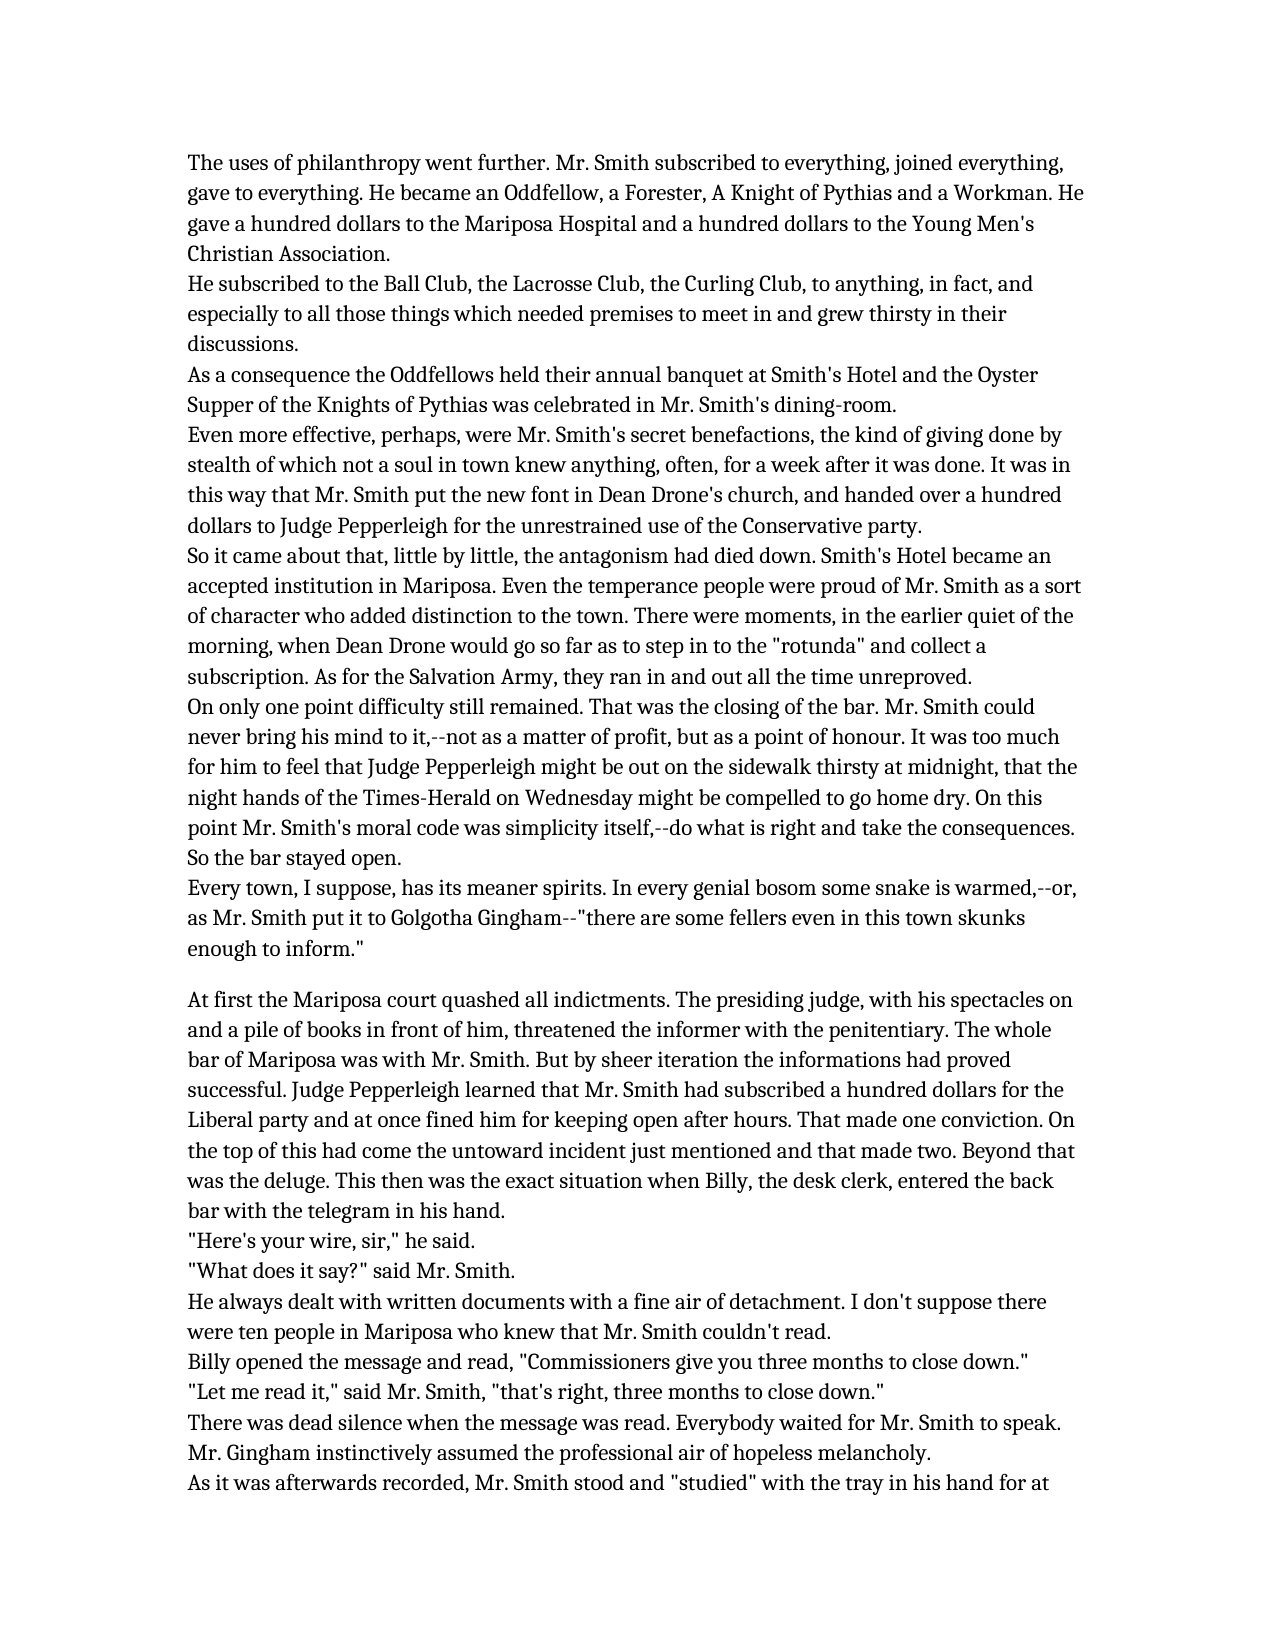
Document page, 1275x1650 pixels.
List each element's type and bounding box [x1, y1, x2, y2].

text [187, 150, 1087, 962]
text [187, 986, 1087, 1496]
